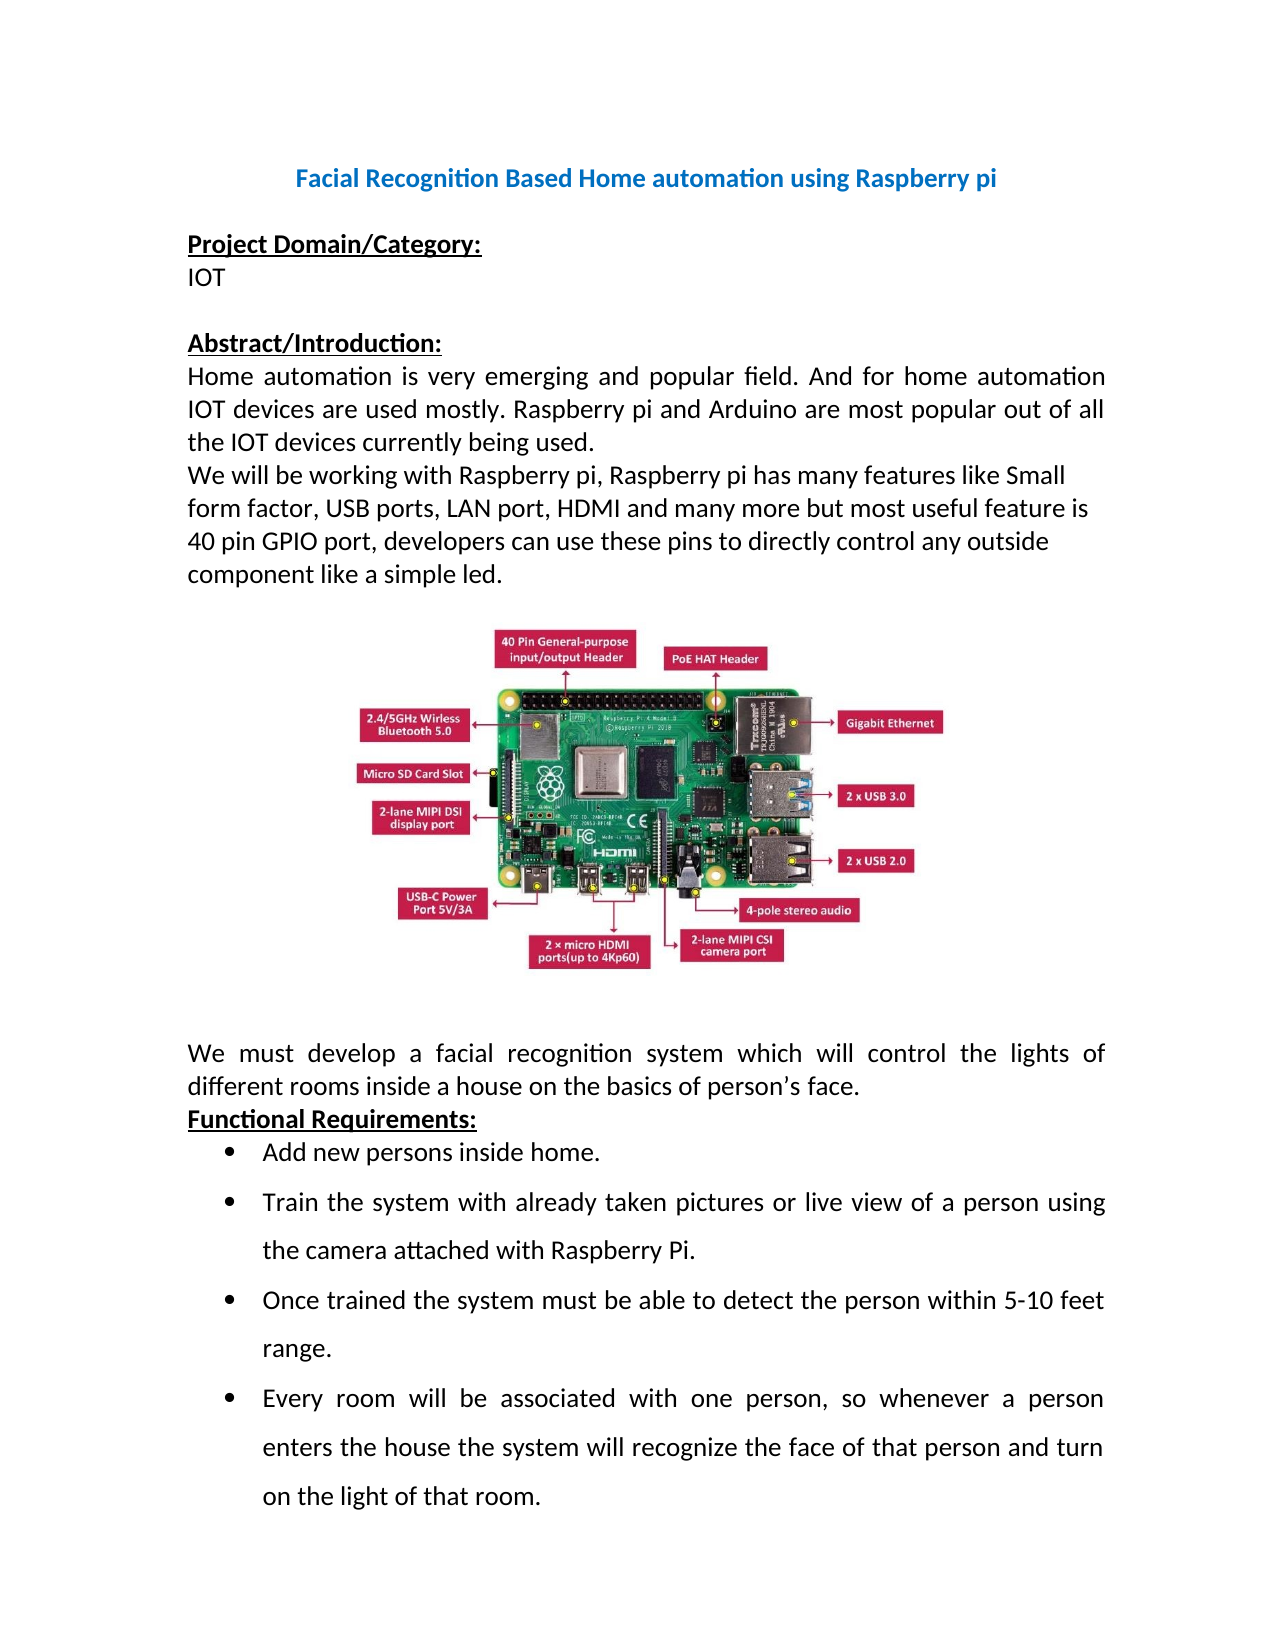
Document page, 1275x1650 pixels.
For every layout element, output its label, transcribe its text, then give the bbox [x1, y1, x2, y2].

subtitle Functional Requirements: [187, 1102, 1275, 1135]
text Project Domain/Category: [187, 227, 1275, 260]
list Every room will be associated with one person, so whenever a person enters the house the system will recognize the face of that person and turn on the light of that room. [225, 1381, 1106, 1512]
picture [348, 622, 951, 976]
list Once trained the system must be able to detect the person within 5-10 feet range. [225, 1283, 1107, 1364]
subtitle Facial Recognition Based Home automation using Raspberry pi [296, 161, 1275, 194]
list Train the system with already taken pictures or live view of a person using the camera attached with Raspberry Pi. [225, 1185, 1106, 1266]
text Home automation is very emerging and popular field. And for home automation IOT devices are used mostly. Raspberry pi and Arduino are most popular out of all the IOT devices currently being used. [187, 359, 1106, 458]
list Add new persons inside home. [225, 1136, 1275, 1168]
text We will be working with Raspberry pi, Raspberry pi has many features like Small form factor, USB ports, LAN port, HDMI and many more but most useful feature is 40 pin GPIO port, developers can use these pins to directly control any outside component like a simple led. [187, 458, 1091, 591]
text IOT [187, 260, 1275, 293]
text We must develop a facial recognition system which will control the lights of different rooms inside a house on the basics of person’s face. [187, 1036, 1106, 1102]
subtitle Abstract/Introduction: [187, 326, 1275, 359]
